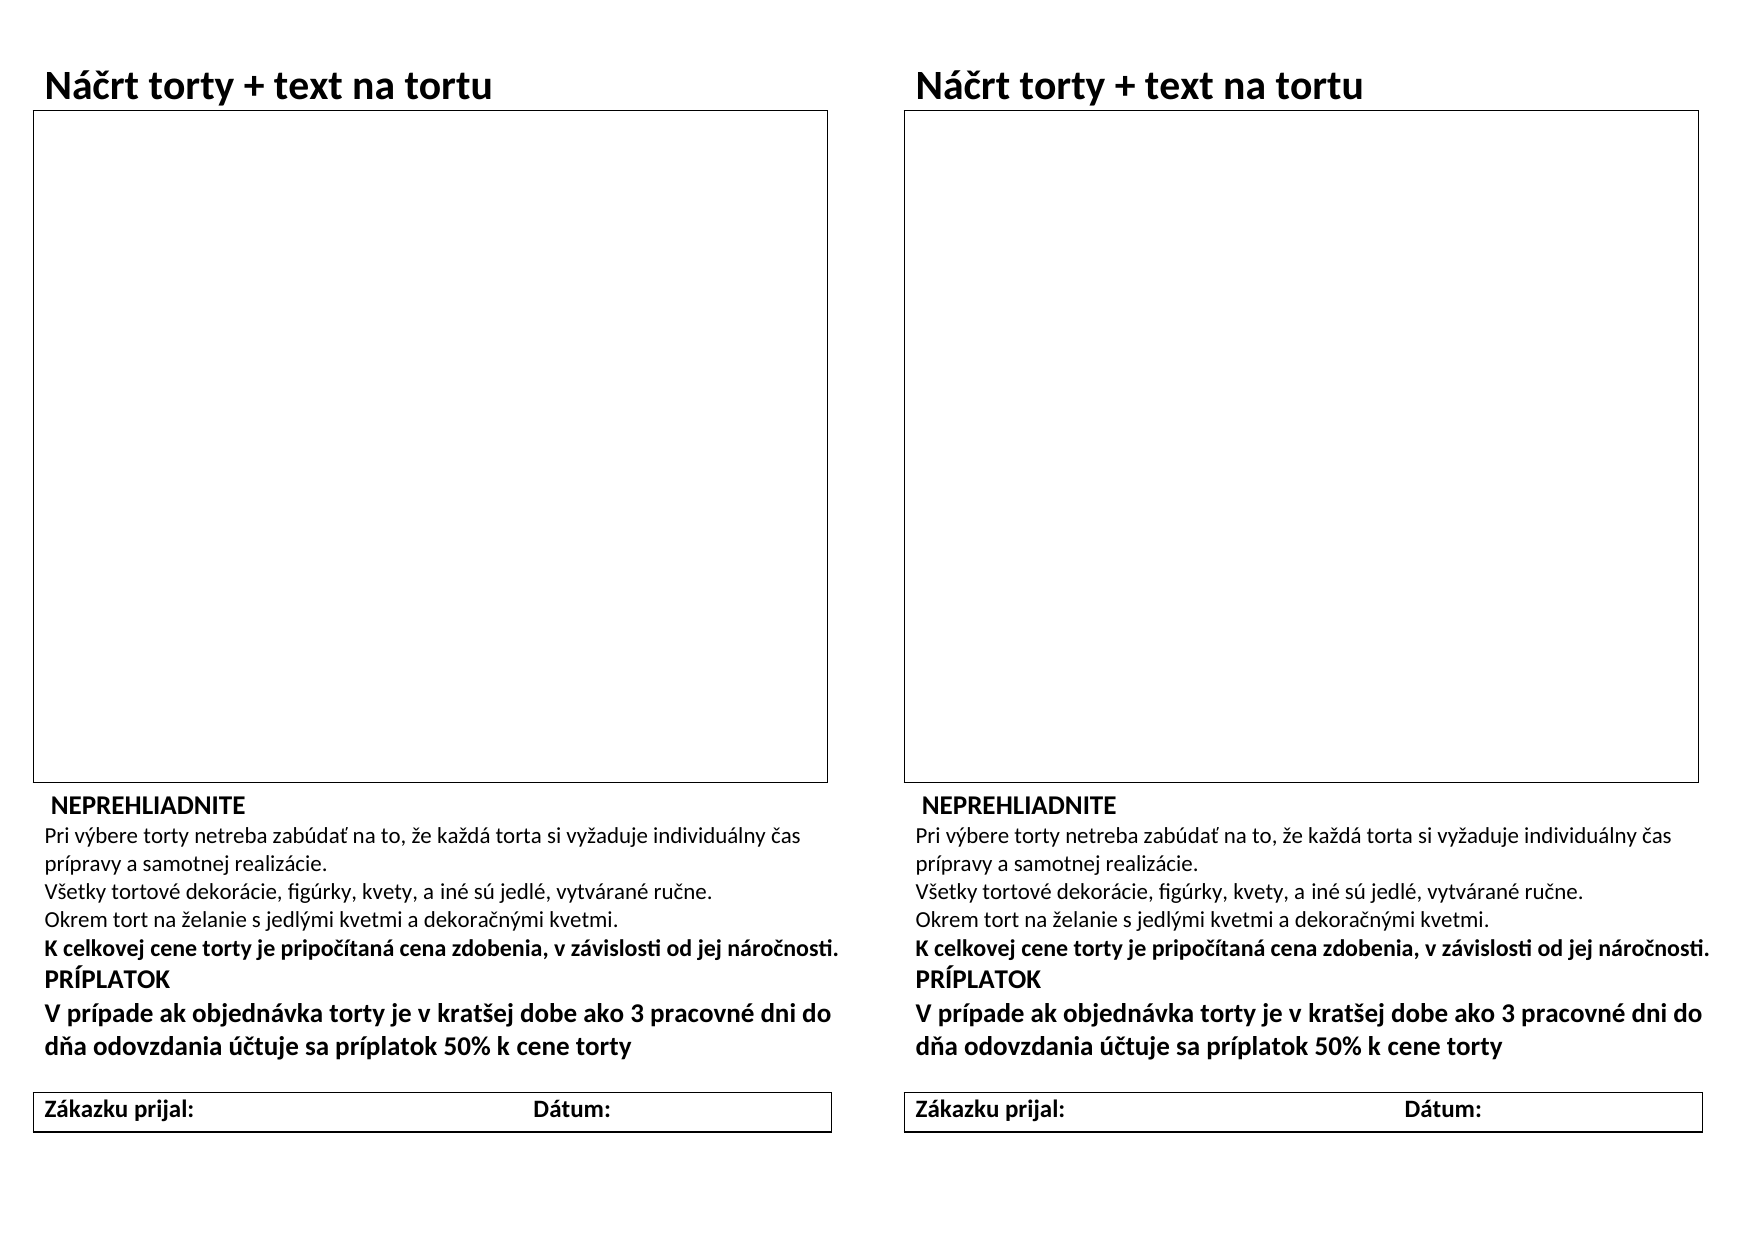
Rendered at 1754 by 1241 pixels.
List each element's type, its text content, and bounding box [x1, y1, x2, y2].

text NEPREHLIADNITE [44, 788, 842, 821]
text K celkovej cene torty je pripočítaná cena zdobenia, v závislosti od jej náročnosti. [915, 933, 1713, 963]
text PRÍPLATOK [44, 963, 842, 996]
text Pri výbere torty netreba zabúdať na to, že každá torta si vyžaduje individuálny čas prípravy a samotnej realizácie. [915, 821, 1713, 877]
text Náčrt torty + text na tortu [915, 59, 1713, 110]
table_header Zákazku prijal: Dátum: [905, 1093, 1702, 1131]
table_header [905, 111, 1698, 782]
text Všetky tortové dekorácie, figúrky, kvety, a iné sú jedlé, vytvárané ručne. [44, 877, 842, 905]
text Okrem tort na želanie s jedlými kvetmi a dekoračnými kvetmi. [915, 905, 1713, 933]
text Všetky tortové dekorácie, figúrky, kvety, a iné sú jedlé, vytvárané ručne. [915, 877, 1713, 905]
table_header Zákazku prijal: Dátum: [34, 1093, 831, 1131]
text V prípade ak objednávka torty je v kratšej dobe ako 3 pracovné dni do dňa odovzdania účtuje sa príplatok 50% k cene torty [915, 996, 1713, 1062]
text K celkovej cene torty je pripočítaná cena zdobenia, v závislosti od jej náročnosti. [44, 933, 842, 963]
text NEPREHLIADNITE [915, 788, 1713, 821]
text V prípade ak objednávka torty je v kratšej dobe ako 3 pracovné dni do dňa odovzdania účtuje sa príplatok 50% k cene torty [44, 996, 842, 1062]
table_header [34, 111, 827, 782]
text Okrem tort na želanie s jedlými kvetmi a dekoračnými kvetmi. [44, 905, 842, 933]
text Pri výbere torty netreba zabúdať na to, že každá torta si vyžaduje individuálny čas prípravy a samotnej realizácie. [44, 821, 842, 877]
text PRÍPLATOK [915, 963, 1713, 996]
text Náčrt torty + text na tortu [44, 59, 842, 110]
